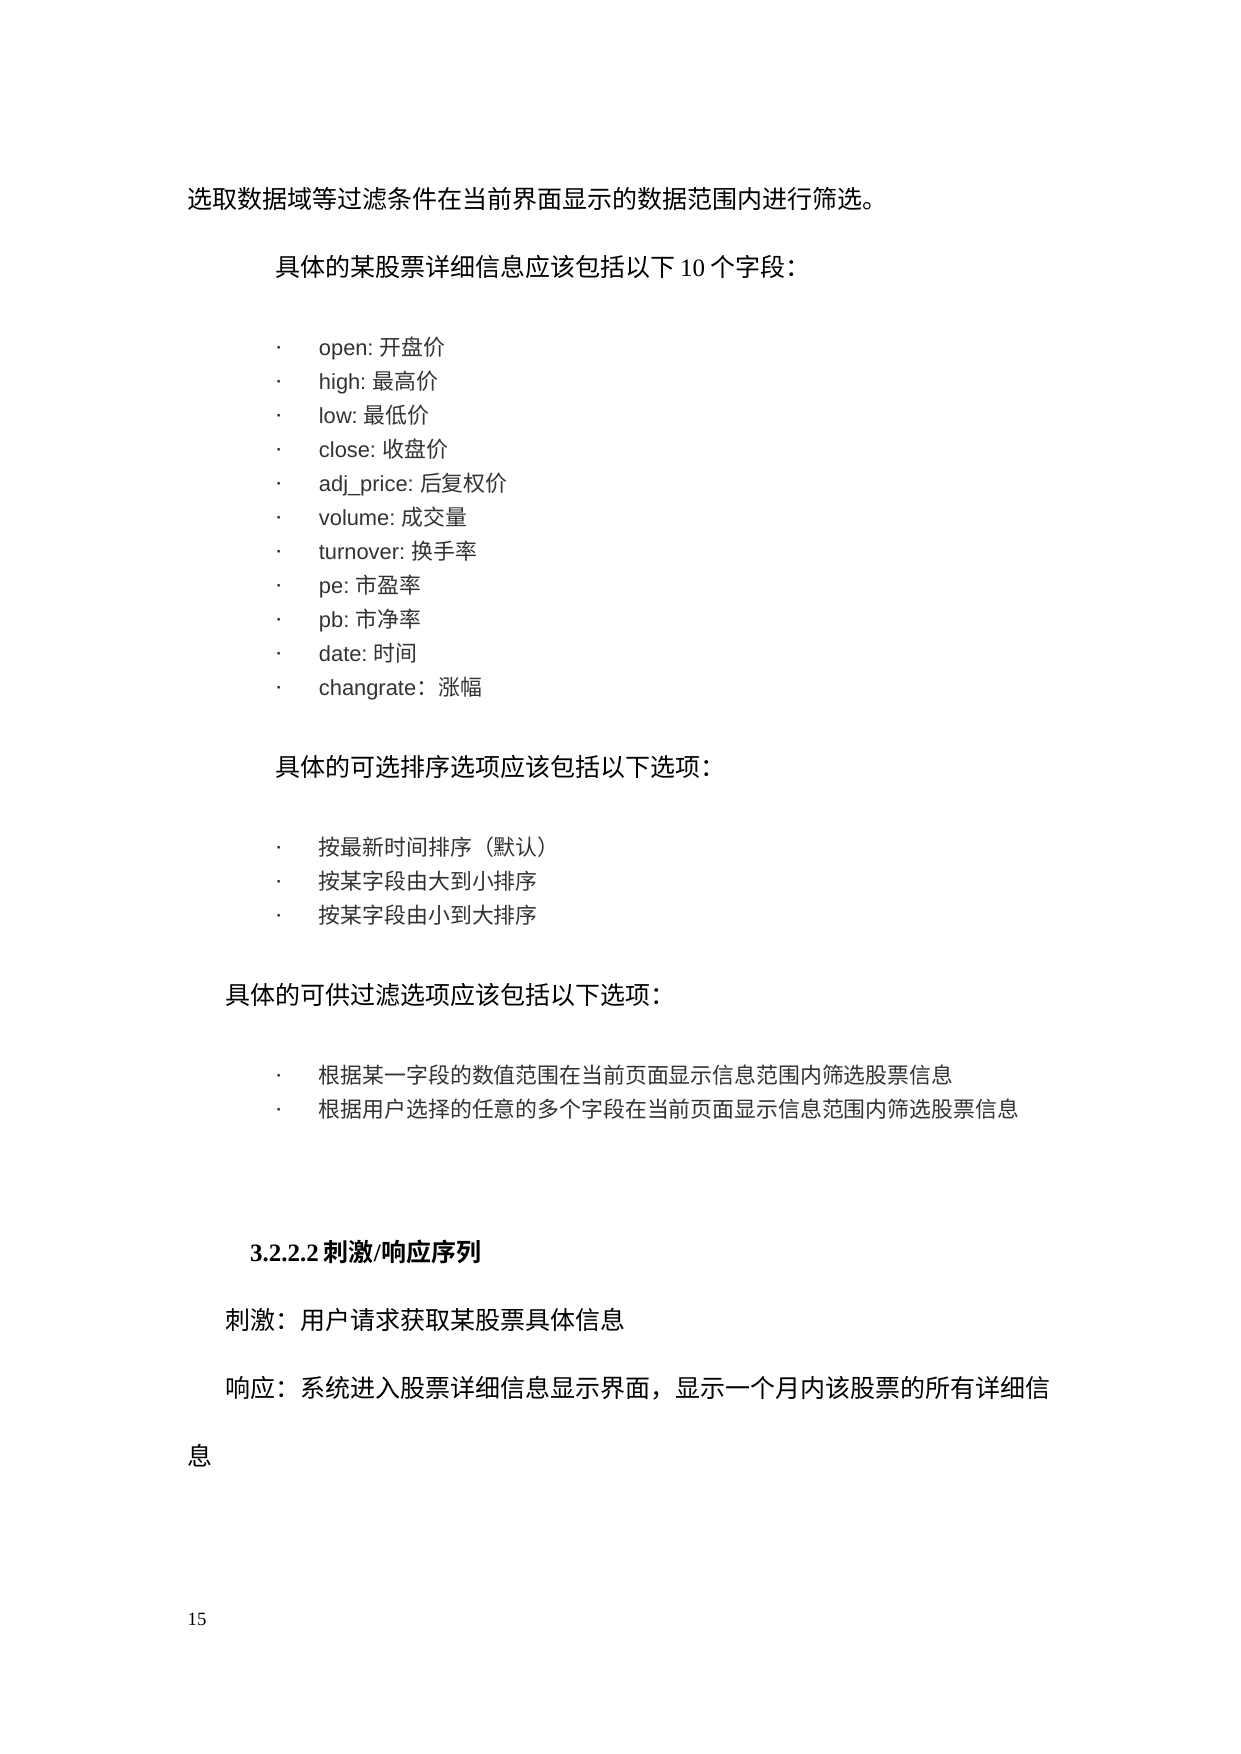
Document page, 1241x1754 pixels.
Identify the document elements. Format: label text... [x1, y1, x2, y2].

list changrate：涨幅 [275, 668, 1053, 702]
text 具体的可选排序选项应该包括以下选项： [275, 732, 1053, 799]
list date: 时间 [275, 634, 1053, 668]
list close: 收盘价 [275, 431, 1053, 465]
text 3.2.2.2刺激/响应序列 [187, 1217, 1053, 1285]
list pe: 市盈率 [275, 567, 1053, 601]
list open: 开盘价 [275, 329, 1053, 363]
list 根据某一字段的数值范围在当前页面显示信息范围内筛选股票信息 [275, 1057, 1053, 1091]
list turnover: 换手率 [275, 533, 1053, 567]
text 刺激：用户请求获取某股票具体信息 [187, 1285, 1053, 1353]
list 按最新时间排序（默认） [275, 829, 1053, 863]
list pb: 市净率 [275, 601, 1053, 634]
text 具体的可供过滤选项应该包括以下选项： [187, 960, 1053, 1028]
text 响应：系统进入股票详细信息显示界面，显示一个月内该股票的所有详细信息 [187, 1353, 1053, 1489]
list 按某字段由小到大排序 [275, 897, 1053, 931]
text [187, 164, 1053, 232]
list volume: 成交量 [275, 499, 1053, 533]
list 根据用户选择的任意的多个字段在当前页面显示信息范围内筛选股票信息 [275, 1091, 1053, 1125]
list high: 最高价 [275, 363, 1053, 397]
list 按某字段由大到小排序 [275, 863, 1053, 897]
list adj_price: 后复权价 [275, 465, 1053, 499]
list low: 最低价 [275, 397, 1053, 431]
text 具体的某股票详细信息应该包括以下10个字段： [187, 232, 1053, 300]
